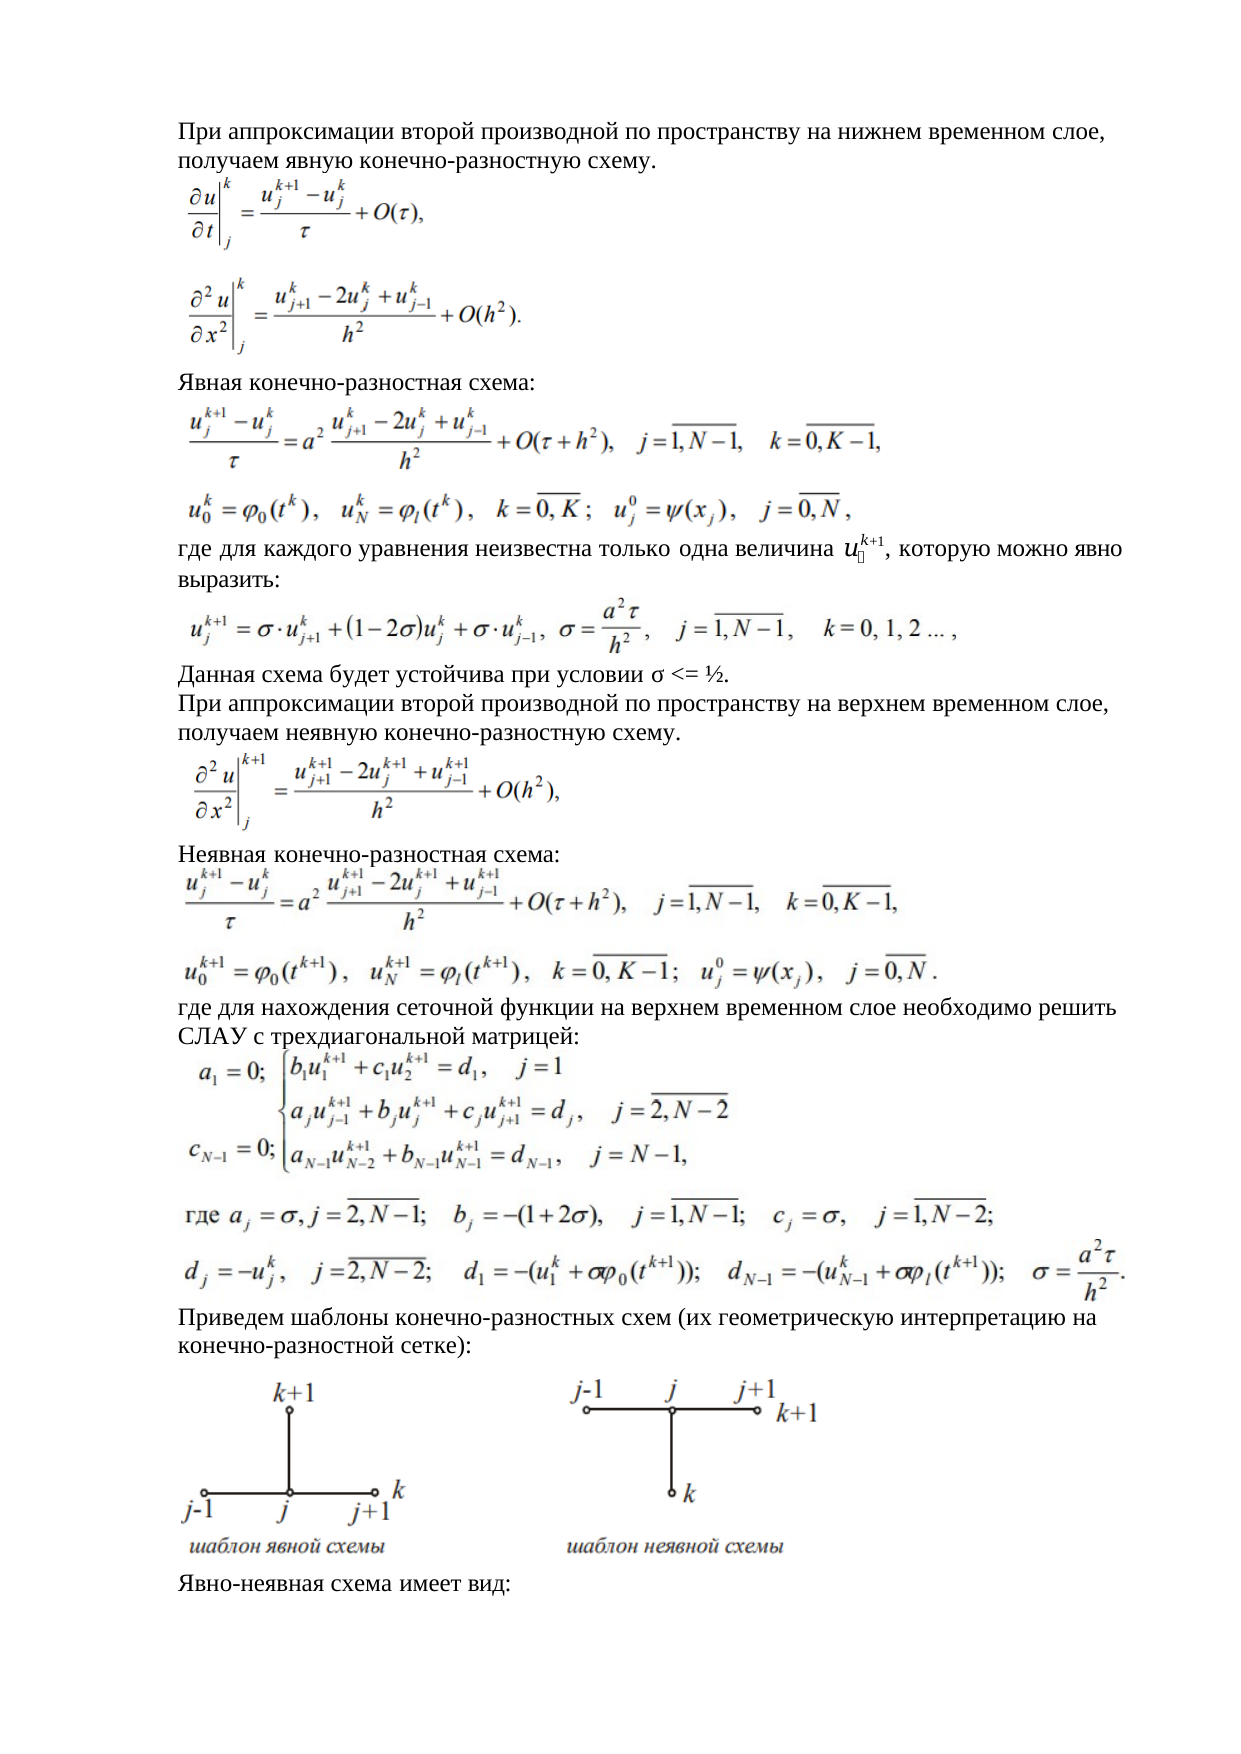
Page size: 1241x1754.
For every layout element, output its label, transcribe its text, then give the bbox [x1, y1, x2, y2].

picture [184, 1239, 1126, 1302]
text где для каждого уравнения неизвестна только одна величина 𝑢𝑘+1, которую можно явно [178, 408, 1166, 561]
picture [181, 1379, 817, 1391]
text Явная конечно-разностная схема: [178, 367, 1166, 395]
text При аппроксимации второй производной по пространству на верхнем временном слое, получаем неявную конечно-разностную схему. [178, 689, 1166, 745]
text Данная схема будет устойчива при условии σ <= ½. [178, 598, 1166, 689]
picture [177, 173, 549, 365]
text Неявная конечно-разностная схема: [178, 754, 1166, 867]
text выразить: [178, 564, 1166, 593]
text Приведем шаблоны конечно-разностных схем (их геометрическую интерпретацию на конечно-разностной сетке): [178, 1302, 1098, 1359]
text где для нахождения сеточной функции на верхнем временном слое необходимо решить СЛАУ с трехдиагональной матрицей: [178, 992, 1166, 1050]
text Явно-неявная схема имеет вид: [178, 1391, 1166, 1597]
picture [177, 1049, 1000, 1235]
picture [184, 867, 938, 989]
text При аппроксимации второй производной по пространству на нижнем временном слое, получаем явную конечно-разностную схему. [178, 116, 1166, 173]
